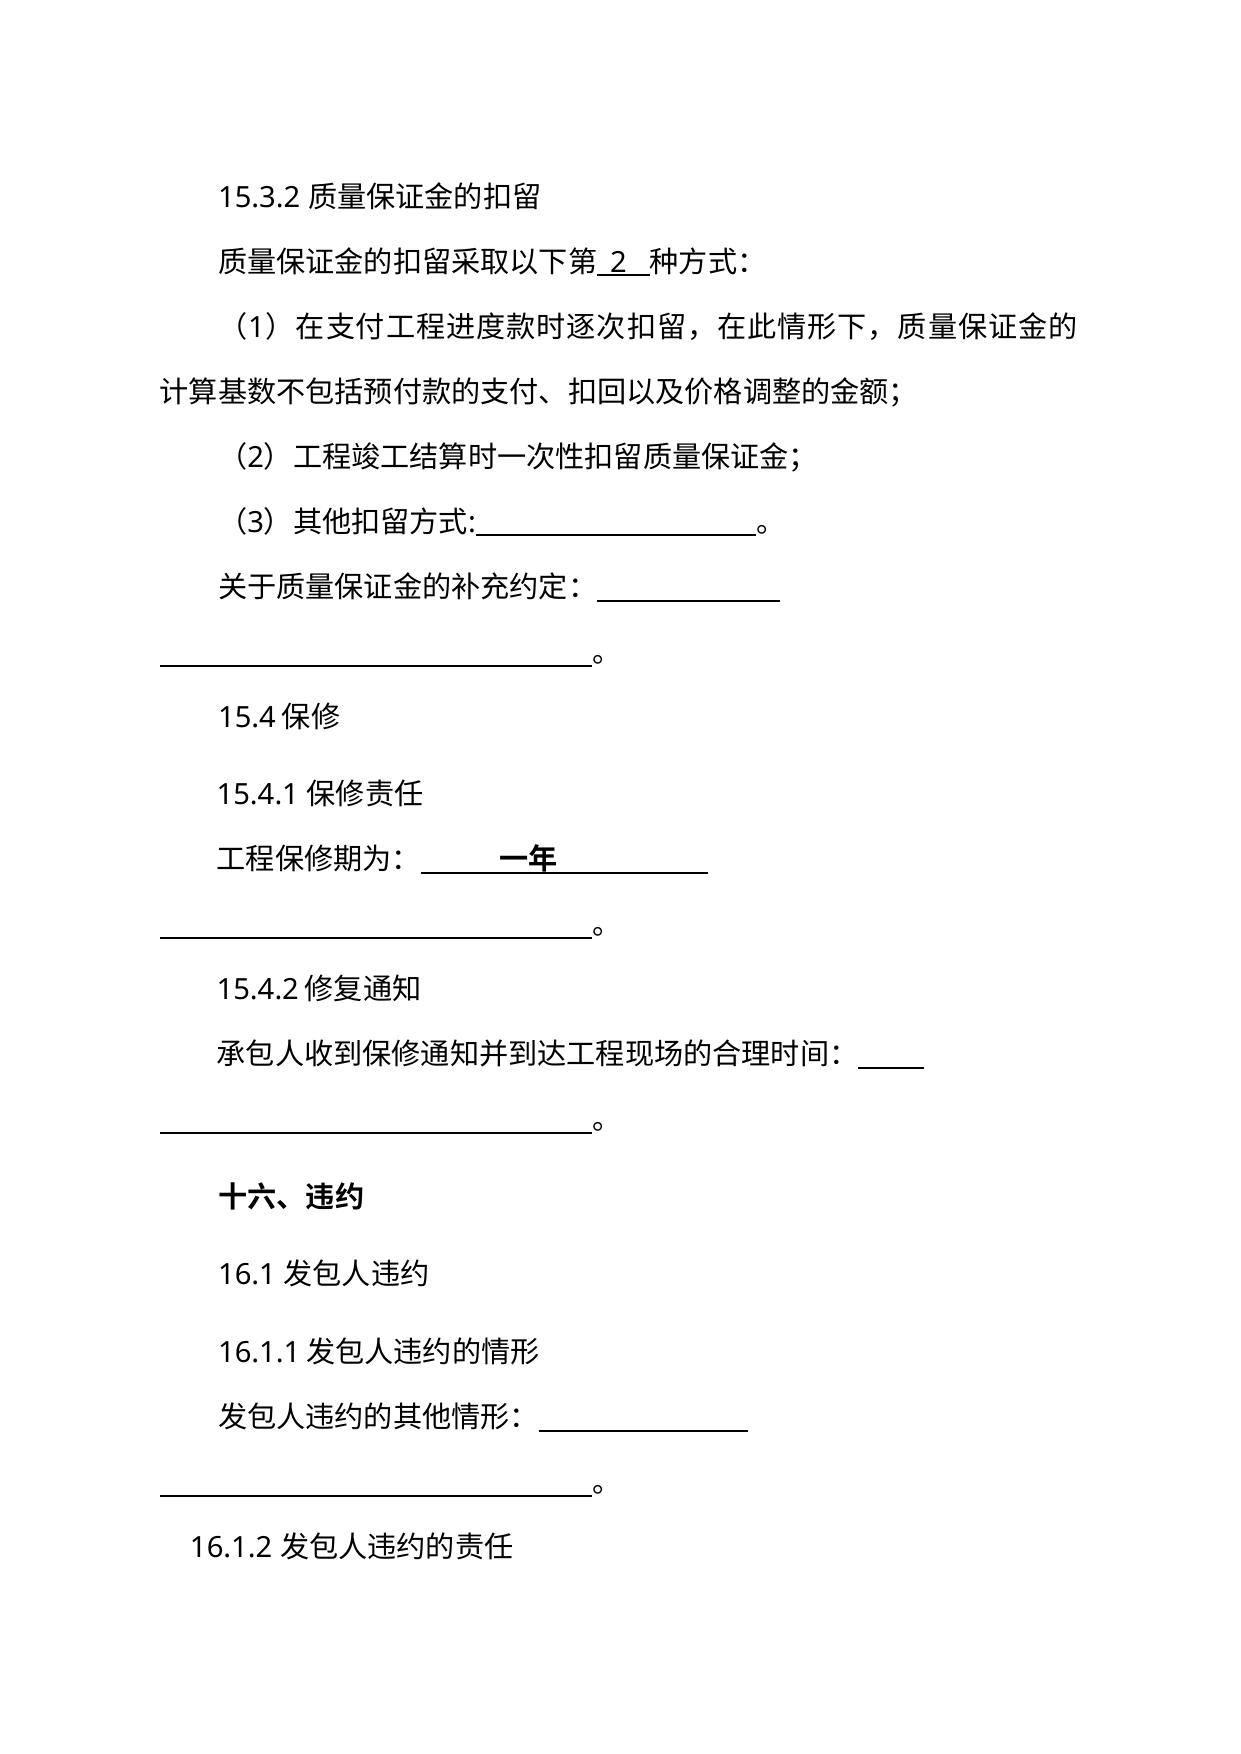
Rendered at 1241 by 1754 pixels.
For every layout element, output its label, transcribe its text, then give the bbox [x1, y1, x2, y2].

text 。 [159, 1447, 1078, 1512]
text （2）工程竣工结算时一次性扣留质量保证金； [159, 422, 1078, 487]
text 关于质量保证金的补充约定： [159, 552, 1078, 617]
text （3）其他扣留方式: 。 [159, 487, 1078, 552]
text 质量保证金的扣留 [159, 162, 1078, 227]
text 保修责任 [159, 759, 1078, 824]
text 16.1 发包人违约 [159, 1239, 1078, 1304]
text 15.4保修 [159, 682, 1078, 747]
text 。 [159, 889, 1078, 954]
text 工程保修期为： 一年 [159, 824, 1078, 889]
text （1）在支付工程进度款时逐次扣留，在此情形下，质量保证金的计算基数不包括预付款的支付、扣回以及价格调整的金额； [159, 292, 1078, 422]
text 承包人收到保修通知并到达工程现场的合理时间： [159, 1019, 1078, 1084]
text 发包人违约的责任 [159, 1512, 1078, 1577]
text 质量保证金的扣留采取以下第 2 种方式： [159, 227, 1078, 292]
text 15.4.2修复通知 [159, 954, 1078, 1019]
text 发包人违约的其他情形： [159, 1382, 1078, 1447]
subtitle 十六、违约 [159, 1162, 1078, 1227]
text 。 [159, 1084, 1078, 1149]
text 发包人违约的情形 [159, 1317, 1078, 1382]
text 。 [159, 617, 1078, 682]
